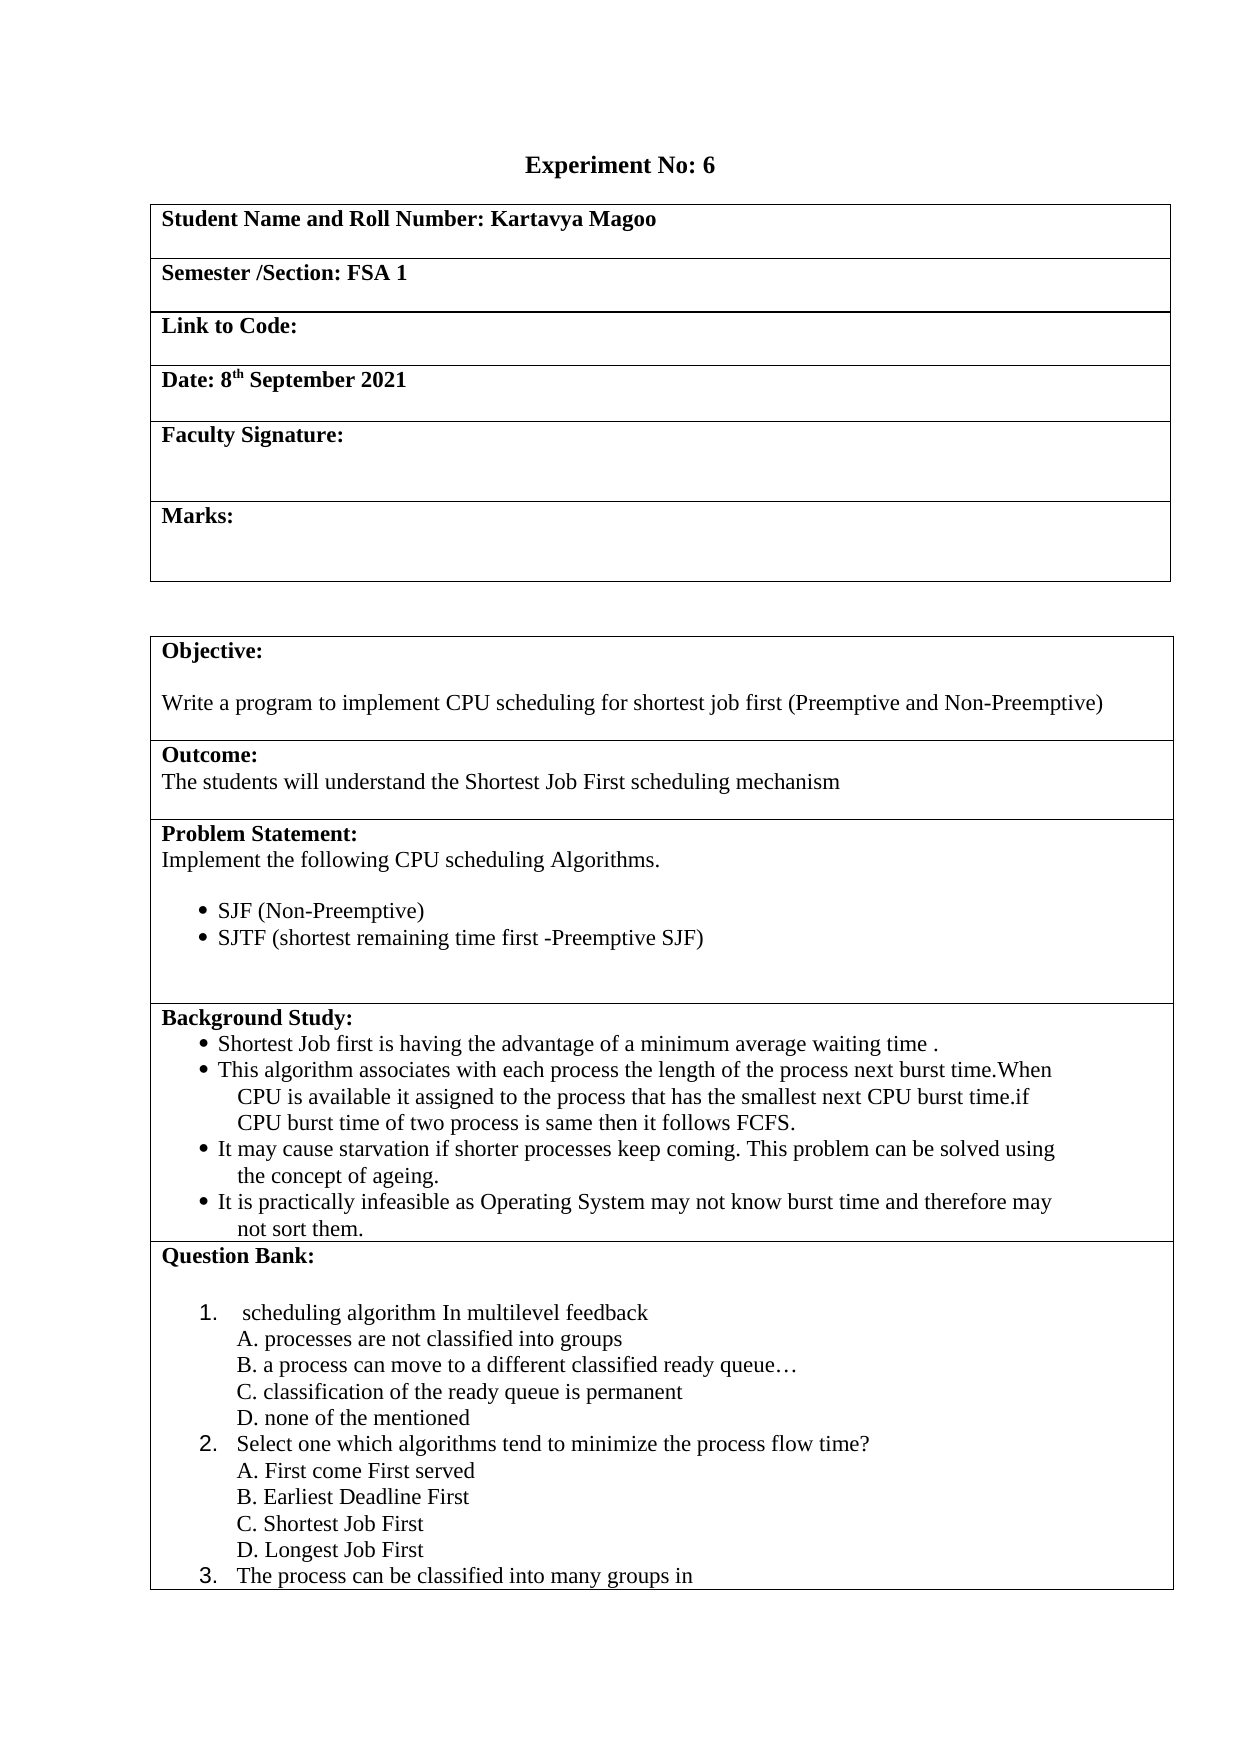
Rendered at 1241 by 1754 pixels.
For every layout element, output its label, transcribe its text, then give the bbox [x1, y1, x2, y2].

table_cell Problem Statement: Implement the following CPU scheduling Algorithms. SJF (Non-Preemptive) SJTF (shortest remaining time first -Preemptive SJF) [151, 820, 1173, 1003]
table_header Objective: Write a program to implement CPU scheduling for shortest job first (Preemptive and Non-Preemptive) [151, 637, 1173, 740]
table_cell Background Study: Shortest Job first is having the advantage of a minimum average waiting time . This algorithm associates with each process the length of the process next burst time.When CPU is available it assigned to the process that has the smallest next CPU burst time.if CPU burst time of two process is same then it follows FCFS. It may cause starvation if shorter processes keep coming. This problem can be solved using the concept of ageing. It is practically infeasible as Operating System may not know burst time and therefore may not sort them. [151, 1004, 1173, 1241]
table_header Student Name and Roll Number: Kartavya Magoo [151, 205, 1170, 258]
table_cell Marks: [151, 502, 1170, 581]
text Experiment No: 6 [150, 150, 1090, 179]
table_cell Semester /Section: FSA 1 [151, 259, 1170, 311]
table_cell Outcome: The students will understand the Shortest Job First scheduling mechanism [151, 741, 1173, 819]
table_cell Faculty Signature: [151, 422, 1170, 501]
table_cell Link to Code: [151, 313, 1170, 365]
table_cell Date: 8th September 2021 [151, 366, 1170, 421]
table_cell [151, 1242, 1173, 1589]
